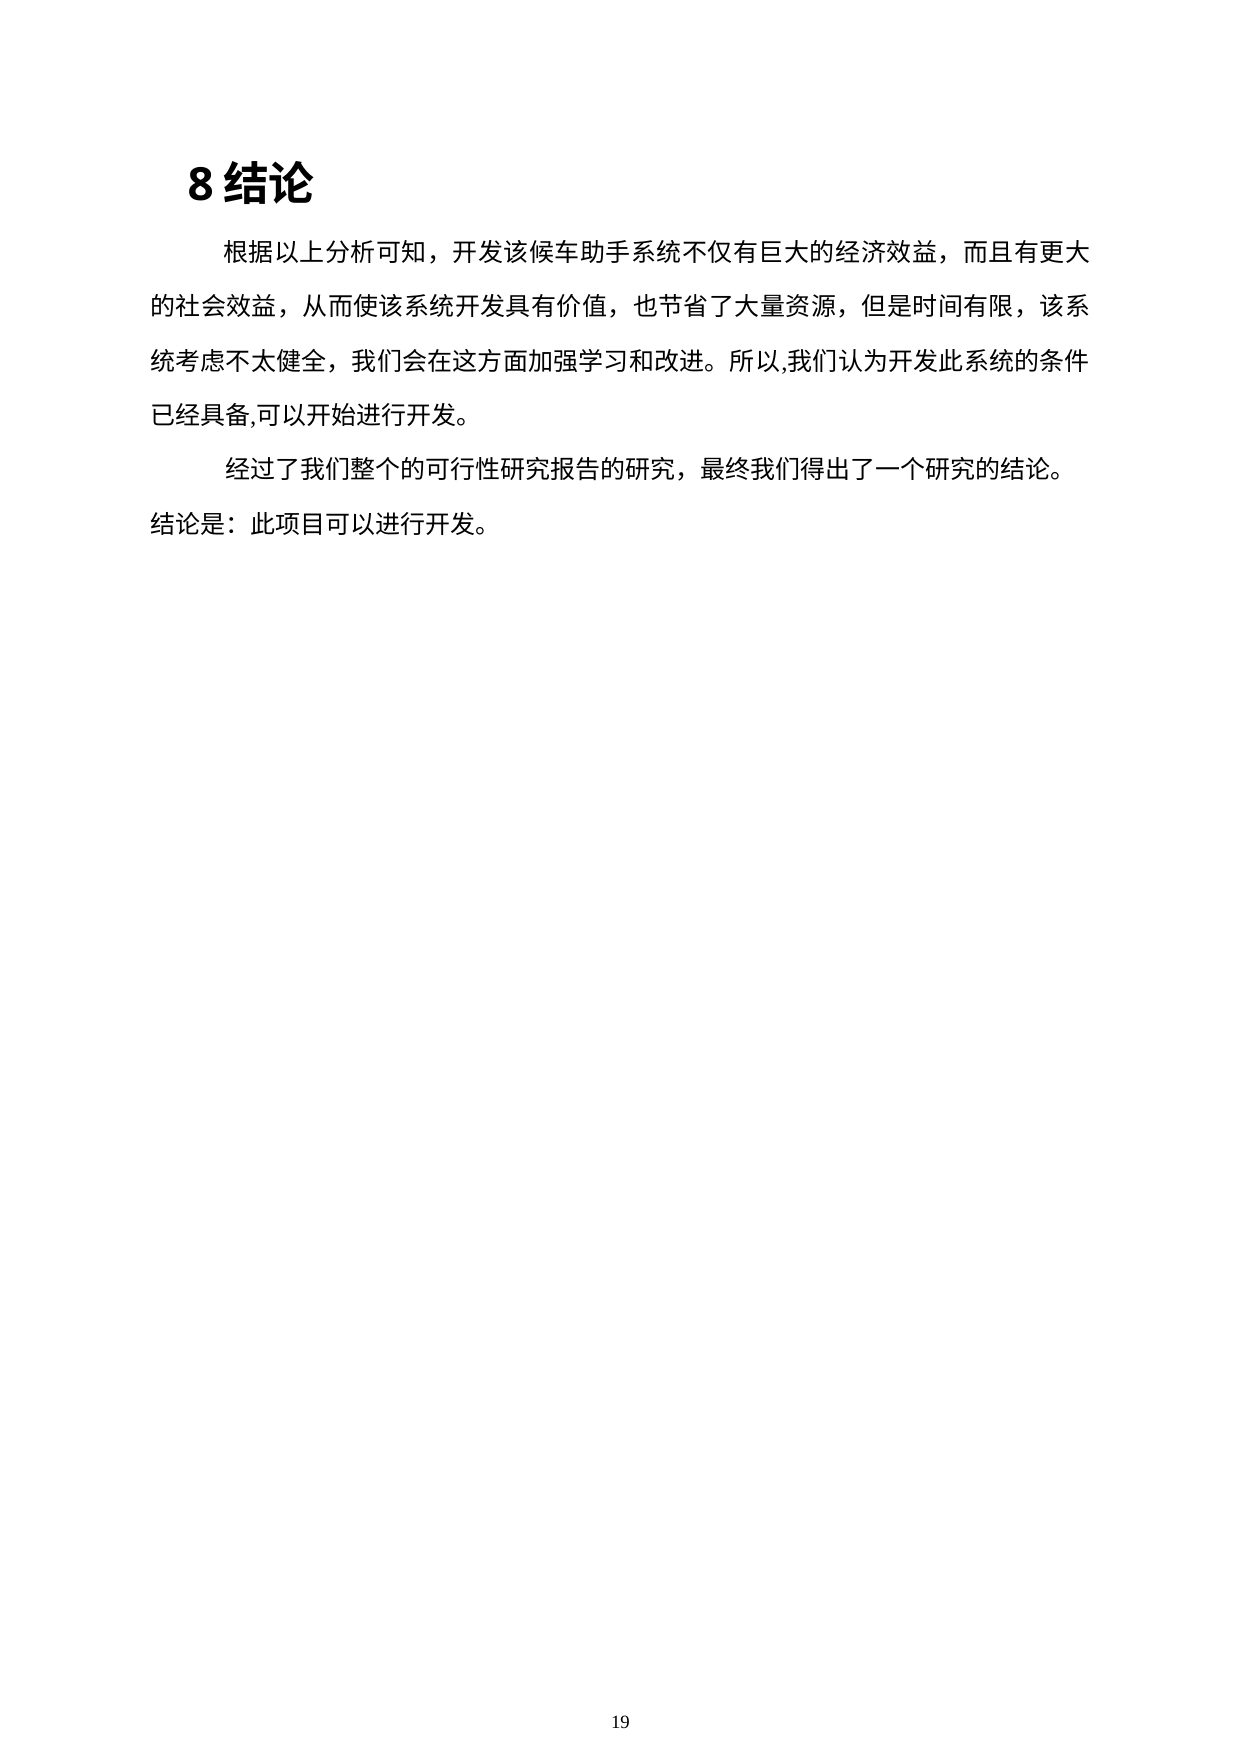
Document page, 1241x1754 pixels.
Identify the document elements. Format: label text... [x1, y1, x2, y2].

text 经过了我们整个的可行性研究报告的研究，最终我们得出了一个研究的结论。 [150, 450, 1090, 486]
list 结论 [187, 156, 1090, 212]
text 根据以上分析可知，开发该候车助手系统不仅有巨大的经济效益，而且有更大的社会效益，从而使该系统开发具有价值，也节省了大量资源，但是时间有限，该系统考虑不太健全，我们会在这方面加强学习和改进。所以,我们认为开发此系统的条件已经具备,可以开始进行开发。 [150, 232, 1090, 432]
text 结论是：此项目可以进行开发。 [150, 504, 1090, 541]
